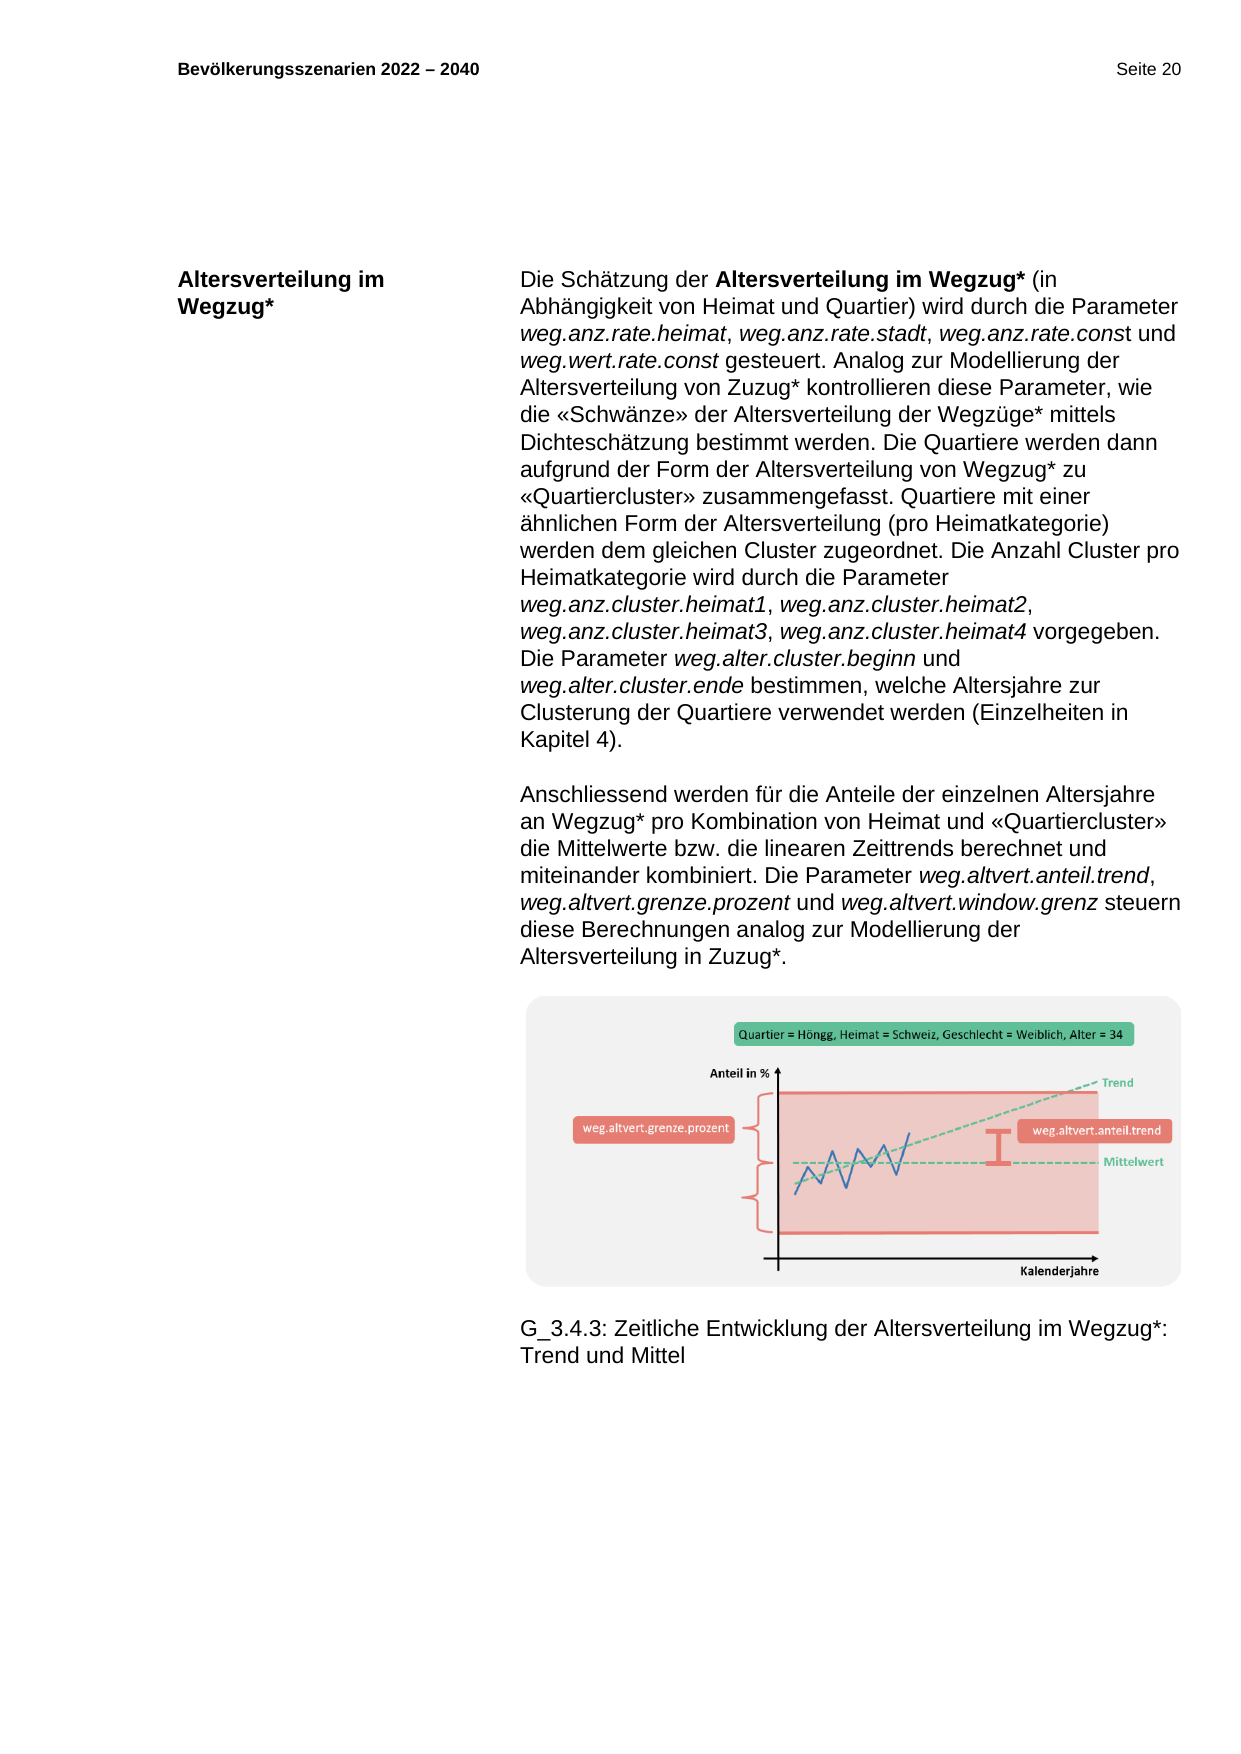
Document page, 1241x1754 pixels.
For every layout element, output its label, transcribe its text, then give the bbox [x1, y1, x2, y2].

text Anschliessend werden für die Anteile der einzelnen Altersjahre an Wegzug* pro Kombination von Heimat und «Quartiercluster» die Mittelwerte bzw. die linearen Zeittrends berechnet und miteinander kombiniert. Die Parameter weg.altvert.anteil.trend, weg.altvert.grenze.prozent und weg.altvert.window.grenz steuern diese Berechnungen analog zur Modellierung der Altersverteilung in Zuzug*. [520, 780, 1181, 970]
text Altersverteilung im Wegzug* [177, 266, 443, 320]
picture [525, 996, 1182, 1288]
text Die Schätzung der Altersverteilung im Wegzug* (in Abhängigkeit von Heimat und Quartier) wird durch die Parameter weg.anz.rate.heimat, weg.anz.rate.stadt, weg.anz.rate.const und weg.wert.rate.const gesteuert. Analog zur Modellierung der Altersverteilung von Zuzug* kontrollieren diese Parameter, wie die «Schwänze» der Altersverteilung der Wegzüge* mittels Dichteschätzung bestimmt werden. Die Quartiere werden dann aufgrund der Form der Altersverteilung von Wegzug* zu «Quartiercluster» zusammengefasst. Quartiere mit einer ähnlichen Form der Altersverteilung (pro Heimatkategorie) werden dem gleichen Cluster zugeordnet. Die Anzahl Cluster pro Heimatkategorie wird durch die Parameter weg.anz.cluster.heimat1, weg.anz.cluster.heimat2, weg.anz.cluster.heimat3, weg.anz.cluster.heimat4 vorgegeben. Die Parameter weg.alter.cluster.beginn und weg.alter.cluster.ende bestimmen, welche Altersjahre zur Clusterung der Quartiere verwendet werden (Einzelheiten in Kapitel 4). [520, 266, 1181, 753]
text G_3.4.3: Zeitliche Entwicklung der Altersverteilung im Wegzug*: Trend und Mittel [520, 1315, 1181, 1369]
